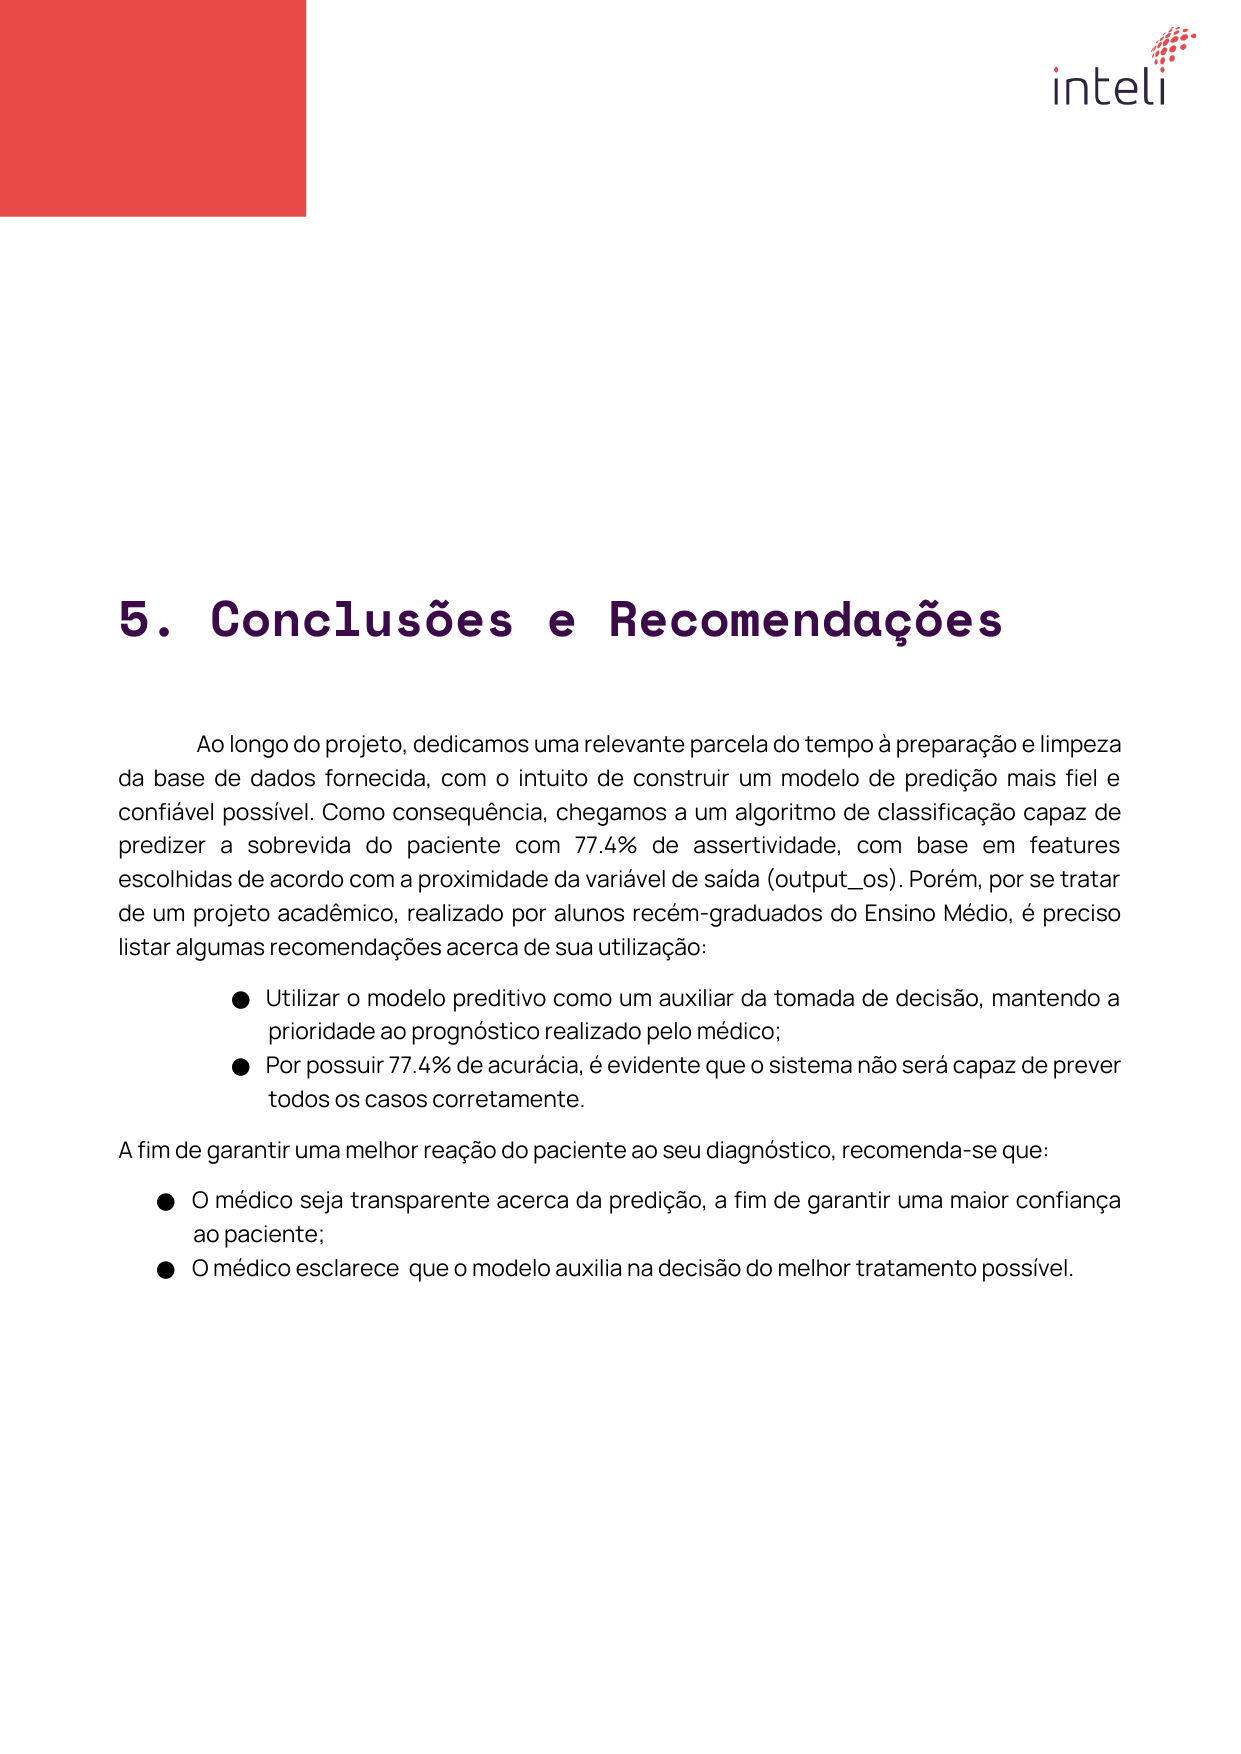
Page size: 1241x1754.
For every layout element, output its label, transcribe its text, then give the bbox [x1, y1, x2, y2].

text 5. Conclusões e Recomendações [118, 581, 1122, 655]
list O médico esclarece que o modelo auxilia na decisão do melhor tratamento possível. [156, 1252, 1122, 1283]
list Por possuir 77.4% de acurácia, é evidente que o sistema não será capaz de prever todos os casos corretamente. [231, 1049, 1122, 1114]
picture [1054, 27, 1197, 105]
list O médico seja transparente acerca da predição, a fim de garantir uma maior confiança ao paciente; [156, 1184, 1122, 1249]
list Utilizar o modelo preditivo como um auxiliar da tomada de decisão, mantendo a prioridade ao prognóstico realizado pelo médico; [231, 981, 1122, 1047]
picture [0, 0, 307, 217]
text Ao longo do projeto, dedicamos uma relevante parcela do tempo à preparação e limpeza da base de dados fornecida, com o intuito de construir um modelo de predição mais fiel e confiável possível. Como consequência, chegamos a um algoritmo de classificação capaz de predizer a sobrevida do paciente com 77.4% de assertividade, com base em features escolhidas de acordo com a proximidade da variável de saída (output_os). Porém, por se tratar de um projeto acadêmico, realizado por alunos recém-graduados do Ensino Médio, é preciso listar algumas recomendações acerca de sua utilização: [118, 728, 1122, 962]
text A fim de garantir uma melhor reação do paciente ao seu diagnóstico, recomenda-se que: [118, 1133, 1122, 1165]
